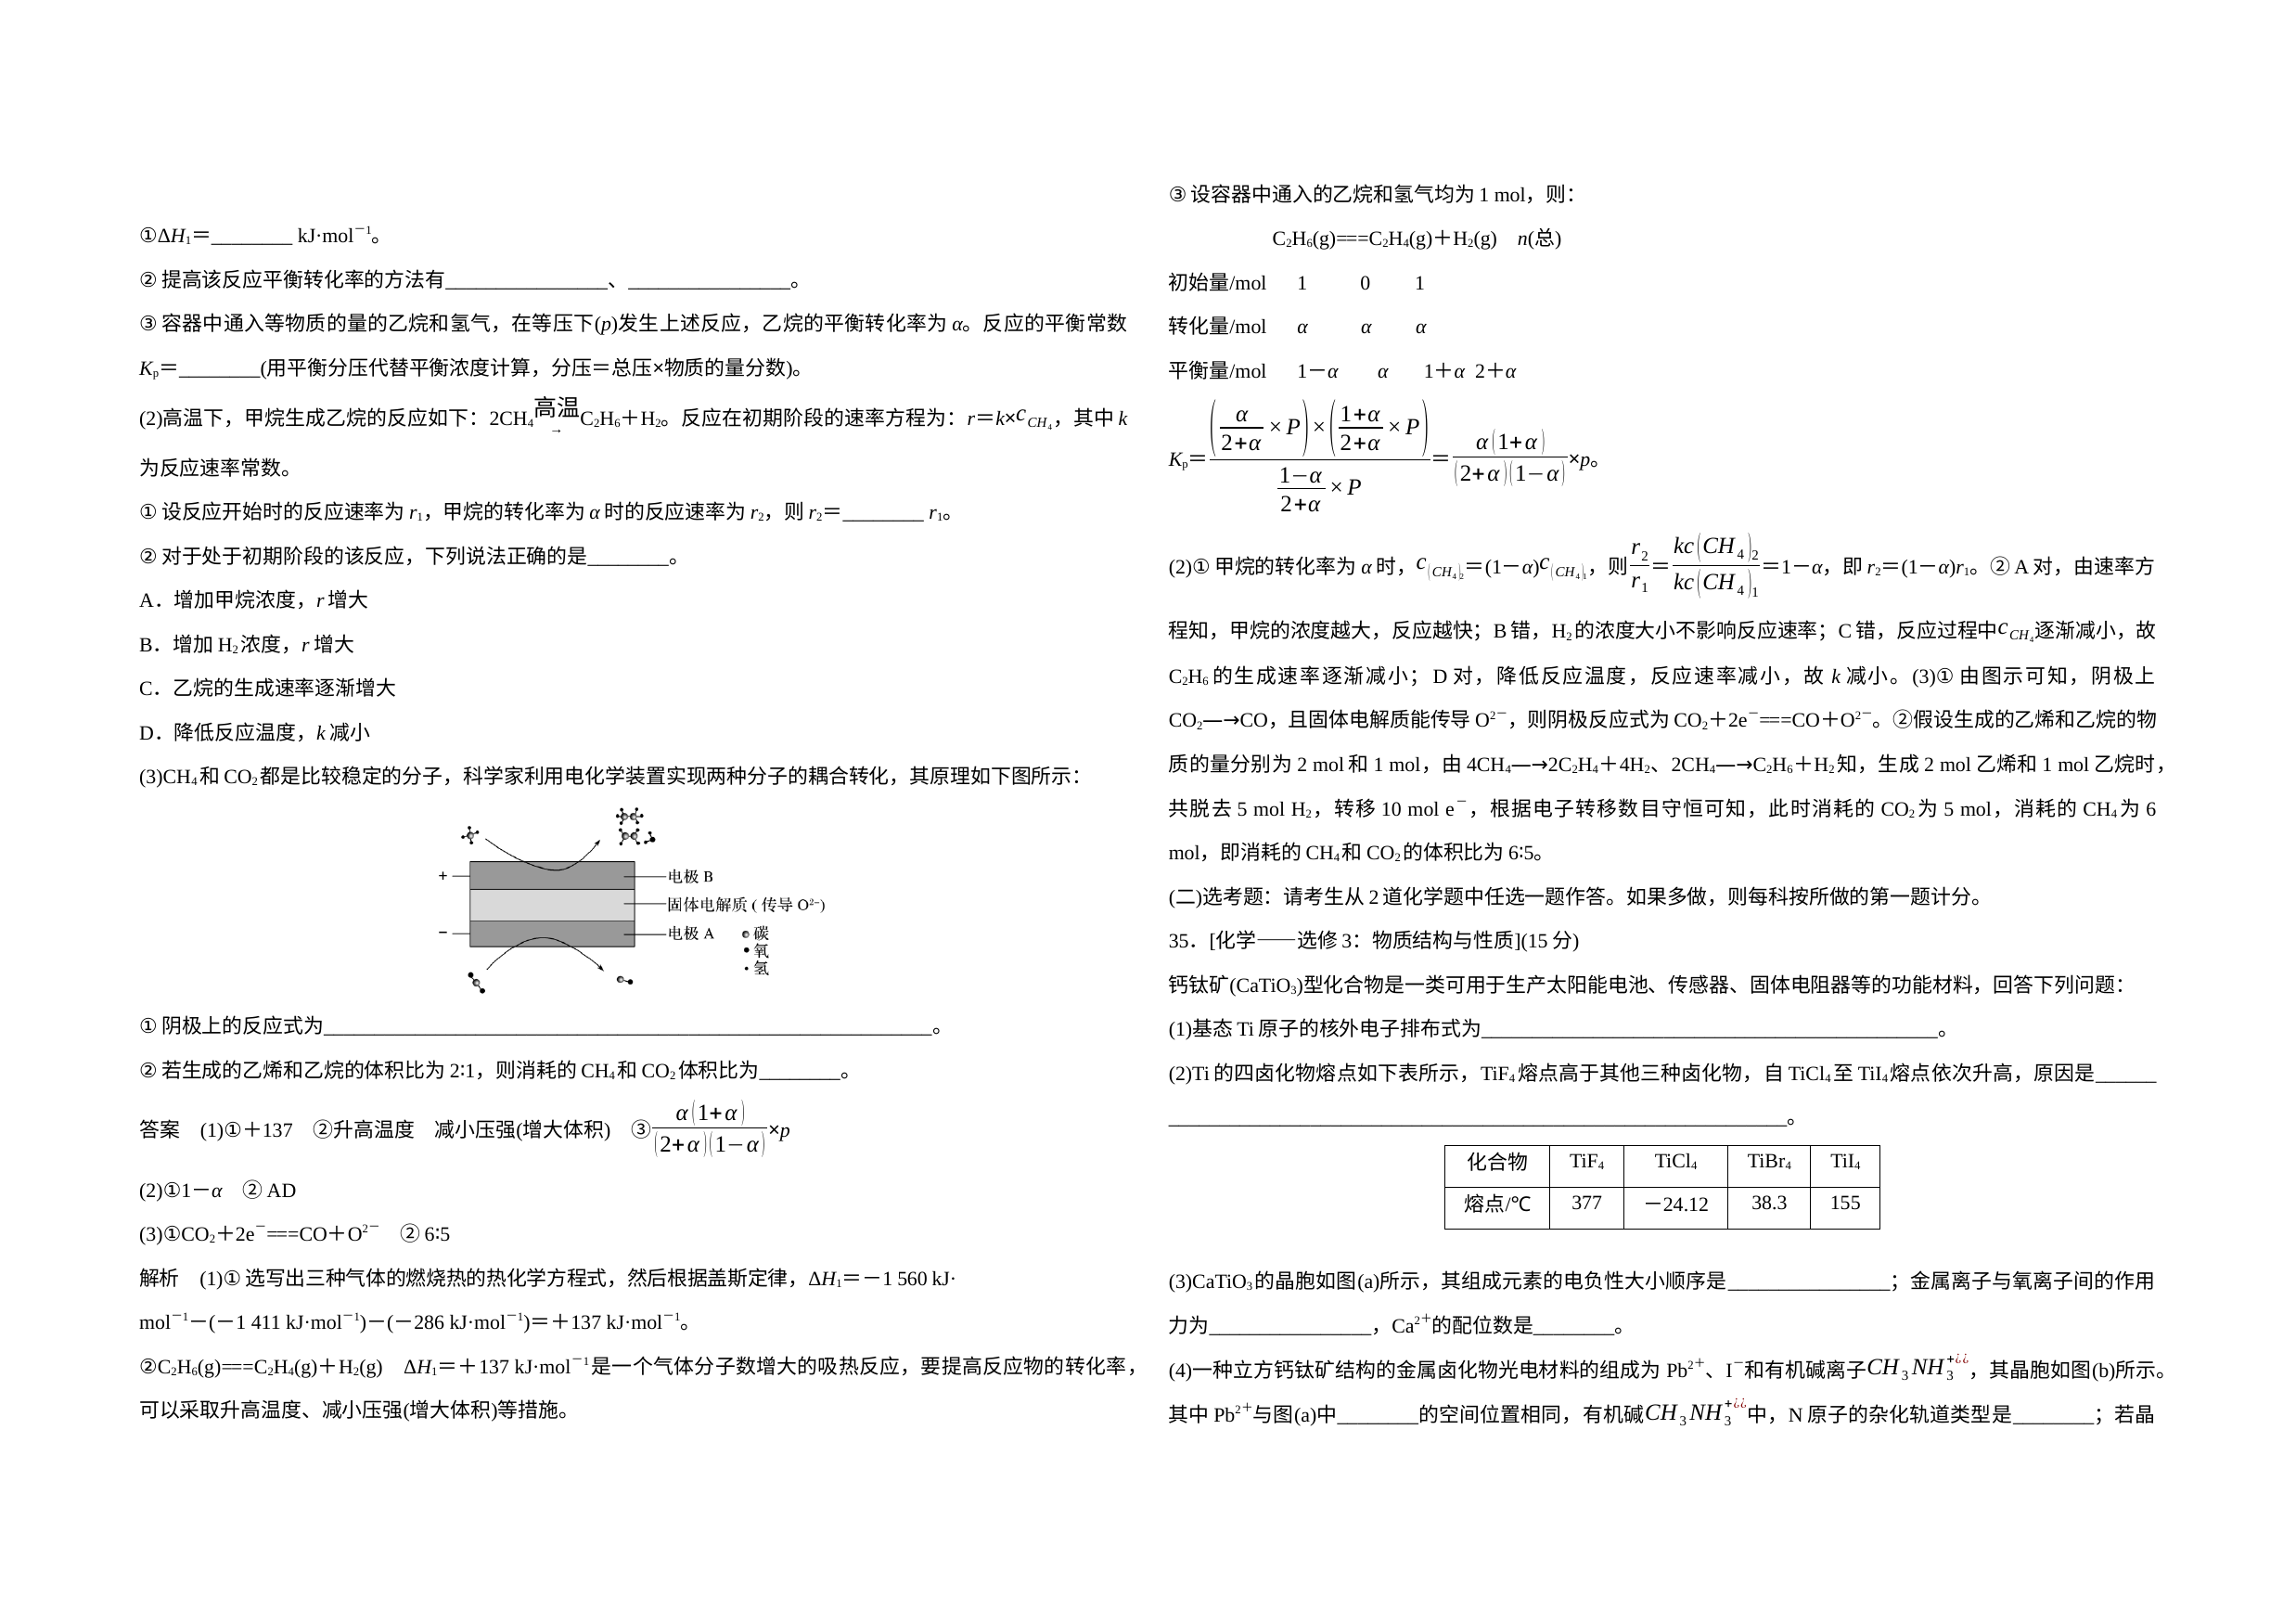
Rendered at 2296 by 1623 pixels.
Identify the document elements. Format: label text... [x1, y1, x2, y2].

text ②对于处于初期阶段的该反应，下列说法正确的是________。 [139, 540, 1127, 569]
text ①设反应开始时的反应速率为r1，甲烷的转化率为α时的反应速率为r2，则r2＝________ r1。 [139, 496, 1127, 525]
text (2)高温下，甲烷生成乙烷的反应如下：2CH4C2H6＋H2。反应在初期阶段的速率方程为：r＝k×，其中k为反应速率常数。 [139, 396, 1127, 481]
text (2)①甲烷的转化率为α时，＝(1－α)，则＝＝1－α，即r2＝(1－α)r1。②A对，由速率方程知，甲烷的浓度越大，反应越快；B错，H2的浓度大小不影响反应速率；C错，反应过程中逐渐减小，故C2H6的生成速率逐渐减小；D对，降低反应温度，反应速率减小，故k减小。(3)①由图示可知，阴极上CO2―→CO，且固体电解质能传导O2－，则阴极反应式为CO2＋2e－===CO＋O2－。②假设生成的乙烯和乙烷的物质的量分别为2 mol和1 mol，由4CH4―→2C2H4＋4H2、2CH4―→C2H6＋H2知，生成2 mol乙烯和1 mol乙烷时，共脱去5 mol H2，转移10 mol e－，根据电子转移数目守恒可知，此时消耗的CO2为5 mol，消耗的CH4为6 mol，即消耗的CH4和CO2的体积比为6∶5。 [1168, 532, 2157, 866]
table_header 化合物 [1445, 1146, 1549, 1187]
table_cell 155 [1811, 1188, 1879, 1229]
table_cell －24.12 [1624, 1188, 1727, 1229]
text mol－1－(－1 411 kJ·mol－1)－(－286 kJ·mol－1)＝＋137 kJ·mol－1。 [139, 1306, 1127, 1335]
text 平衡量/mol 1－α α 1＋α 2＋α [1168, 354, 2157, 383]
table_header TiBr4 [1728, 1146, 1810, 1187]
text (3)CaTiO3的晶胞如图(a)所示，其组成元素的电负性大小顺序是________________；金属离子与氧离子间的作用力为________________，Ca2＋的配位数是________。 [1168, 1265, 2157, 1338]
text ③容器中通入等物质的量的乙烷和氢气，在等压下(p)发生上述反应，乙烷的平衡转化率为α。反应的平衡常数Kp＝________(用平衡分压代替平衡浓度计算，分压＝总压×物质的量分数)。 [139, 307, 1127, 381]
text Kp＝＝×p。 [1168, 398, 2157, 517]
text ①阴极上的反应式为____________________________________________________________。 [139, 1010, 1127, 1039]
picture [436, 804, 830, 997]
text 转化量/mol α α α [1168, 310, 2157, 340]
text (2)Ti的四卤化物熔点如下表所示，TiF4熔点高于其他三种卤化物，自TiCl4至TiI4熔点依次升高，原因是___________________________________________________________________。 [1168, 1057, 2157, 1130]
text ②提高该反应平衡转化率的方法有________________、________________。 [139, 264, 1127, 293]
text 初始量/mol 1 0 1 [1168, 266, 2157, 295]
text D．降低反应温度，k减小 [139, 716, 1127, 745]
text (2)①1－α ②AD [139, 1173, 1127, 1203]
text (3)①CO2＋2e－===CO＋O2－ ②6∶5 [139, 1217, 1127, 1247]
table_cell 377 [1550, 1188, 1623, 1229]
text (1)基态Ti原子的核外电子排布式为_____________________________________________。 [1168, 1012, 2157, 1042]
text ①ΔH1＝________ kJ·mol－1。 [139, 219, 1127, 249]
text C2H6(g)===C2H4(g)＋H2(g) n(总) [1168, 222, 2157, 251]
table_header TiI4 [1811, 1146, 1879, 1187]
table_header TiF4 [1550, 1146, 1623, 1187]
text A．增加甲烷浓度，r增大 [139, 584, 1127, 613]
table_header TiCl4 [1624, 1146, 1727, 1187]
text ②C2H6(g)===C2H4(g)＋H2(g) ΔH1＝＋137 kJ·mol－1是一个气体分子数增大的吸热反应，要提高反应物的转化率，可以采取升高温度、减小压强(增大体积)等措施。 [139, 1350, 1127, 1423]
text 35．[化学——选修3：物质结构与性质](15分) [1168, 924, 2157, 954]
text 答案 (1)①＋137 ②升高温度 减小压强(增大体积) ③×p [139, 1099, 1127, 1159]
text (4)一种立方钙钛矿结构的金属卤化物光电材料的组成为Pb2＋、I－和有机碱离子，其晶胞如图(b)所示。其中Pb2＋与图(a)中________的空间位置相同，有机碱中，N原子的杂化轨道类型是________；若晶胞参数为a nm，则晶体密度为_______ g·cm－3(列出计算式)。 [1168, 1353, 2157, 1428]
table_cell 38.3 [1728, 1188, 1810, 1229]
text (3)CH4和CO2都是比较稳定的分子，科学家利用电化学装置实现两种分子的耦合转化，其原理如下图所示： [139, 760, 1127, 790]
table_cell 熔点/℃ [1445, 1188, 1549, 1229]
text (二)选考题：请考生从2道化学题中任选一题作答。如果多做，则每科按所做的第一题计分。 [1168, 881, 2157, 910]
text ③设容器中通入的乙烷和氢气均为1 mol，则： [1168, 178, 2157, 207]
text C．乙烷的生成速率逐渐增大 [139, 672, 1127, 702]
text B．增加H2浓度，r增大 [139, 628, 1127, 657]
text 钙钛矿(CaTiO3)型化合物是一类可用于生产太阳能电池、传感器、固体电阻器等的功能材料，回答下列问题： [1168, 969, 2157, 998]
text ②若生成的乙烯和乙烷的体积比为2∶1，则消耗的CH4和CO2体积比为________。 [139, 1054, 1127, 1084]
text 解析 (1)①选写出三种气体的燃烧热的热化学方程式，然后根据盖斯定律，ΔH1＝－1 560 kJ· [139, 1262, 1127, 1291]
